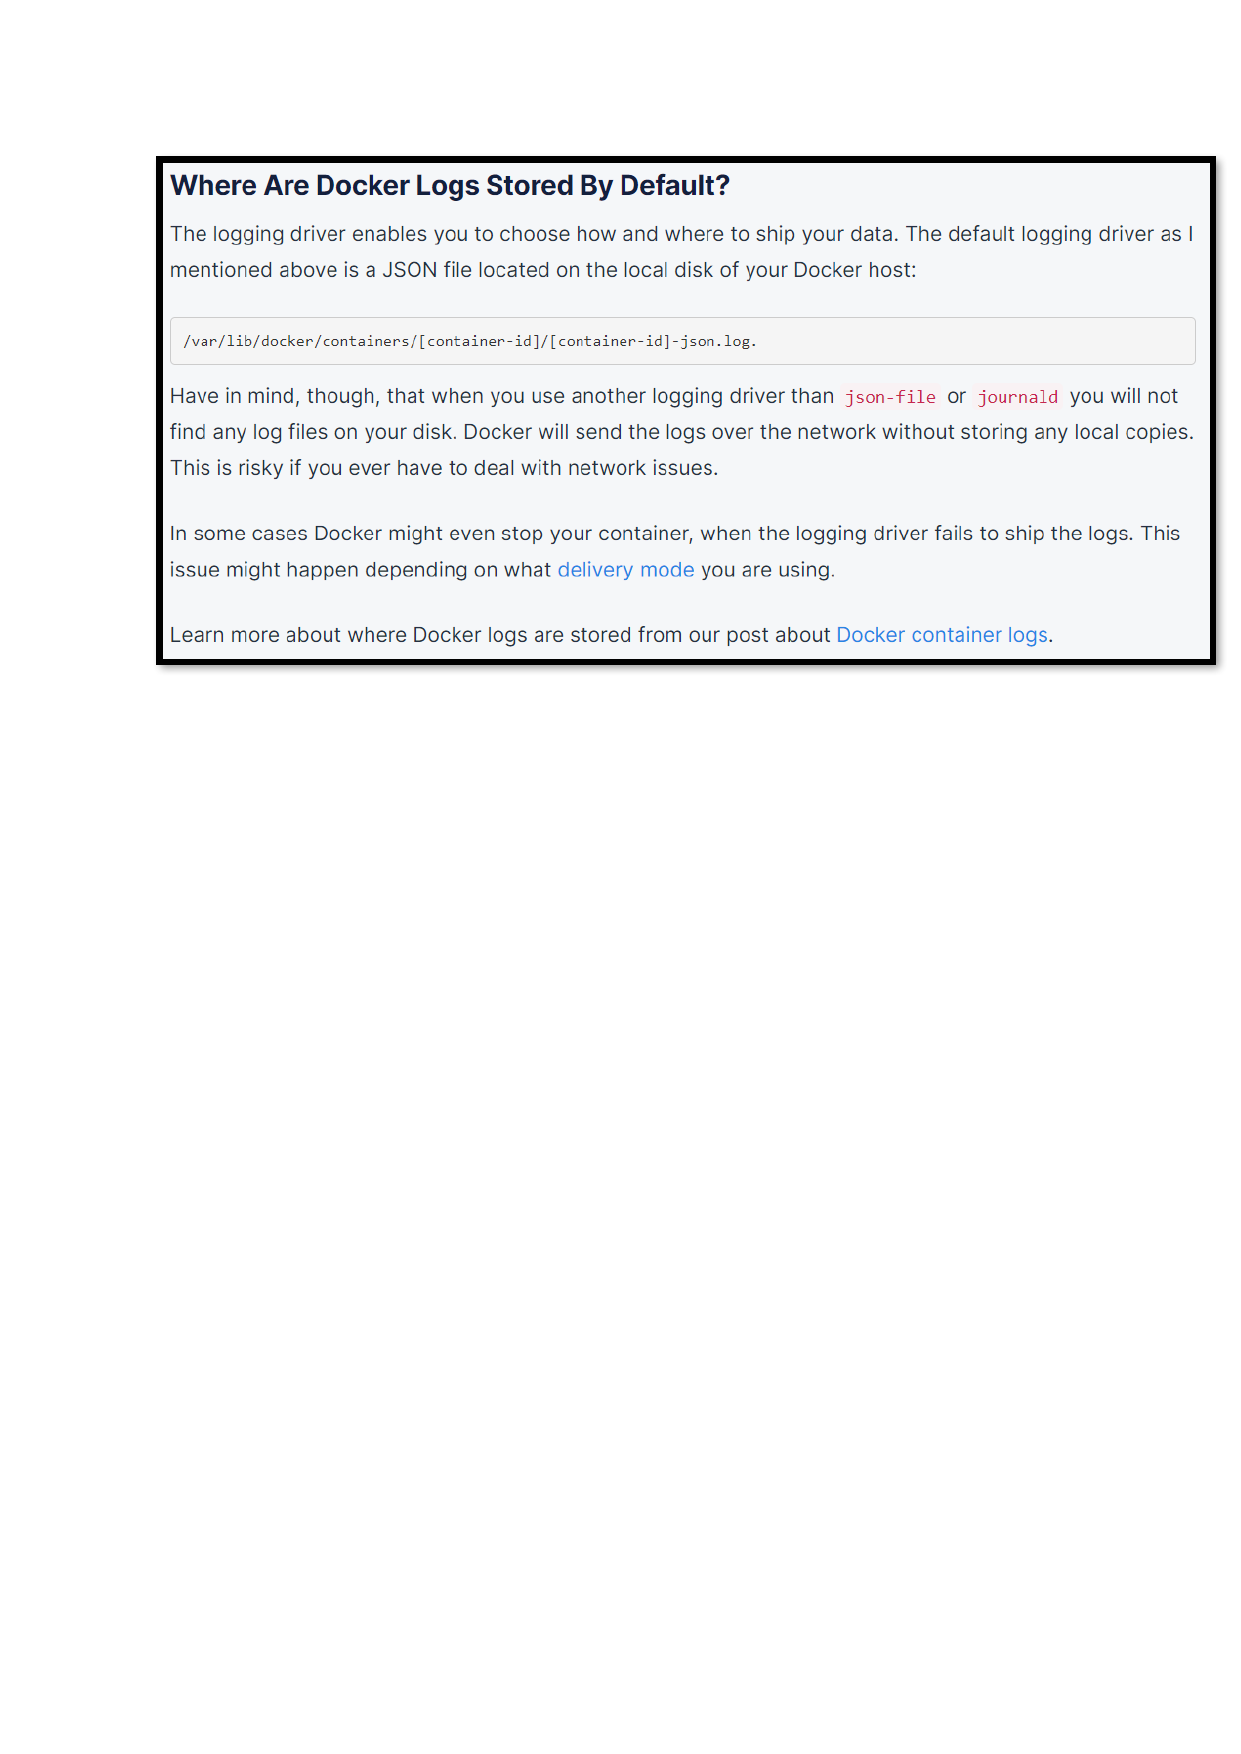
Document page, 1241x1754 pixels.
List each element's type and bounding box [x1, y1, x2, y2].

picture [163, 163, 1210, 659]
